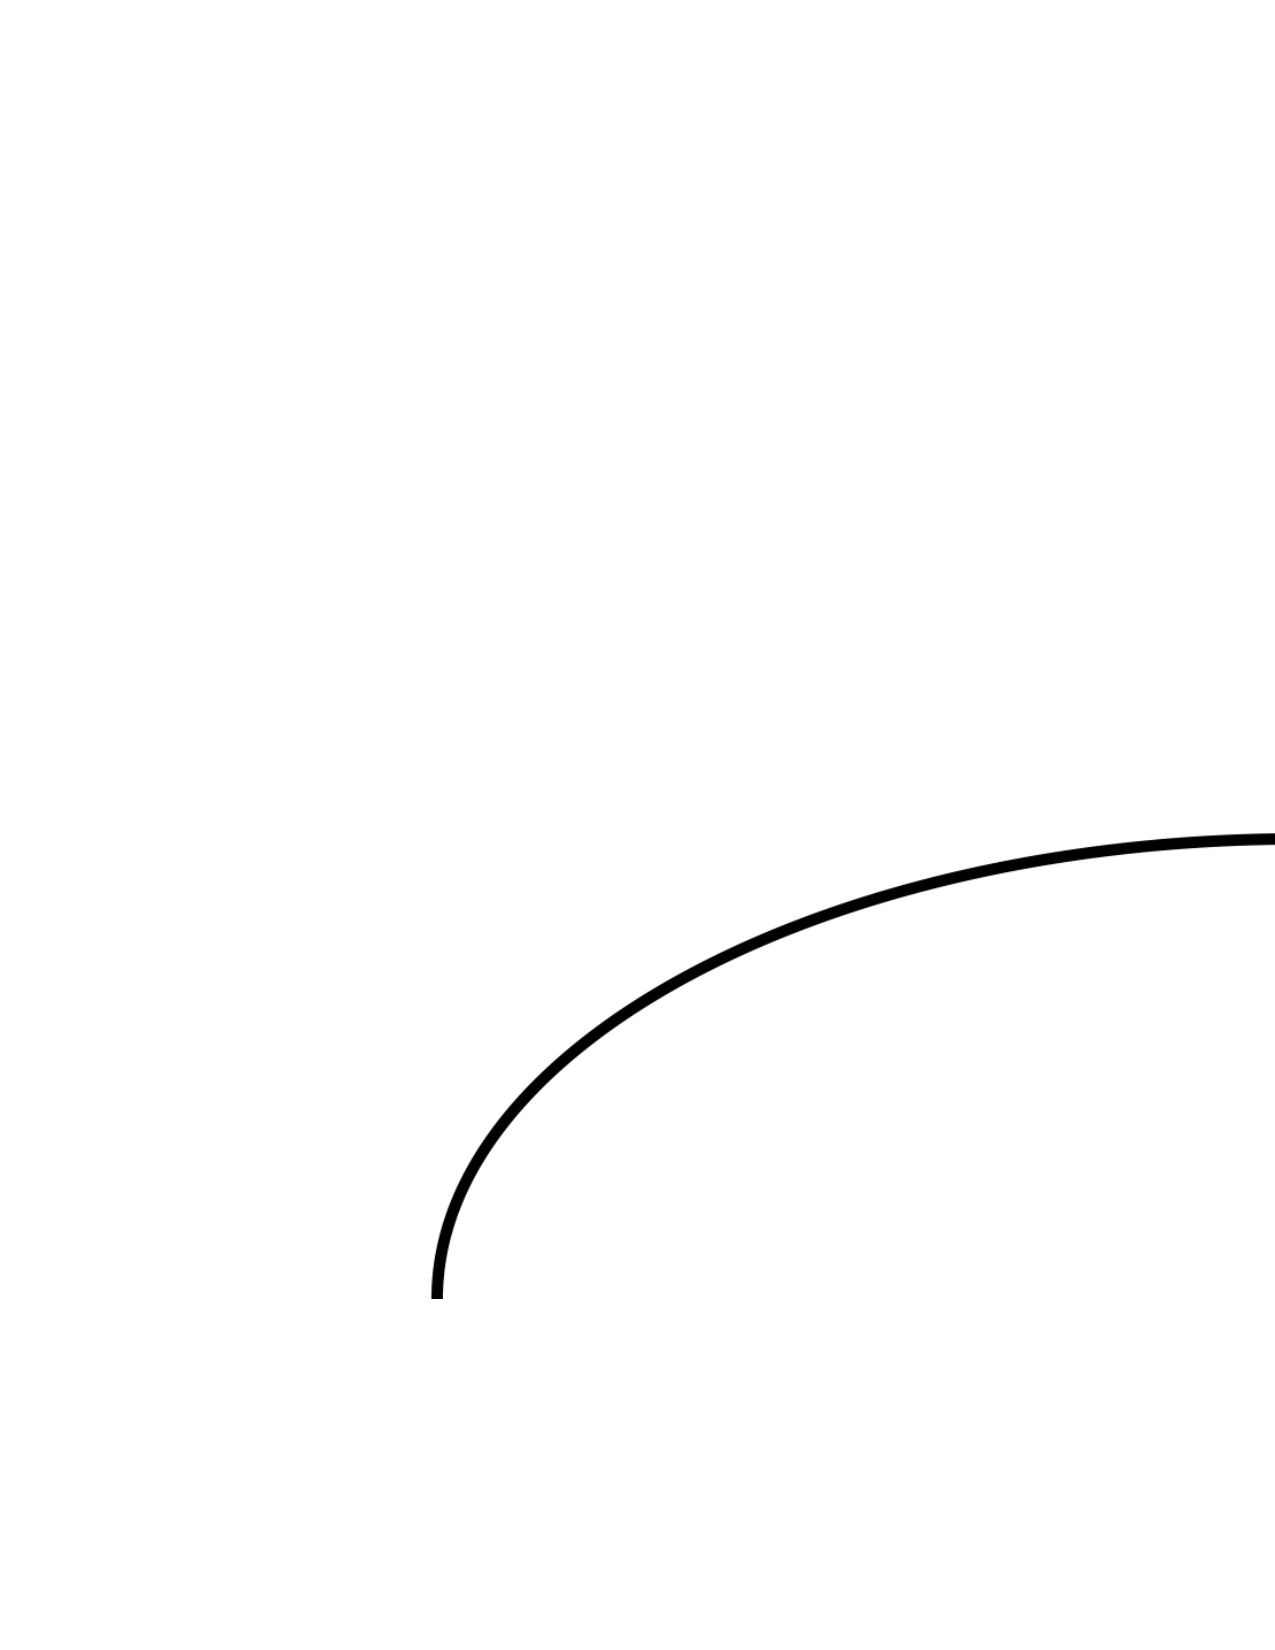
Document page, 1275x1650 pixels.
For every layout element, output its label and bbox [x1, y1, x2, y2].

picture [150, 150, 1275, 1299]
